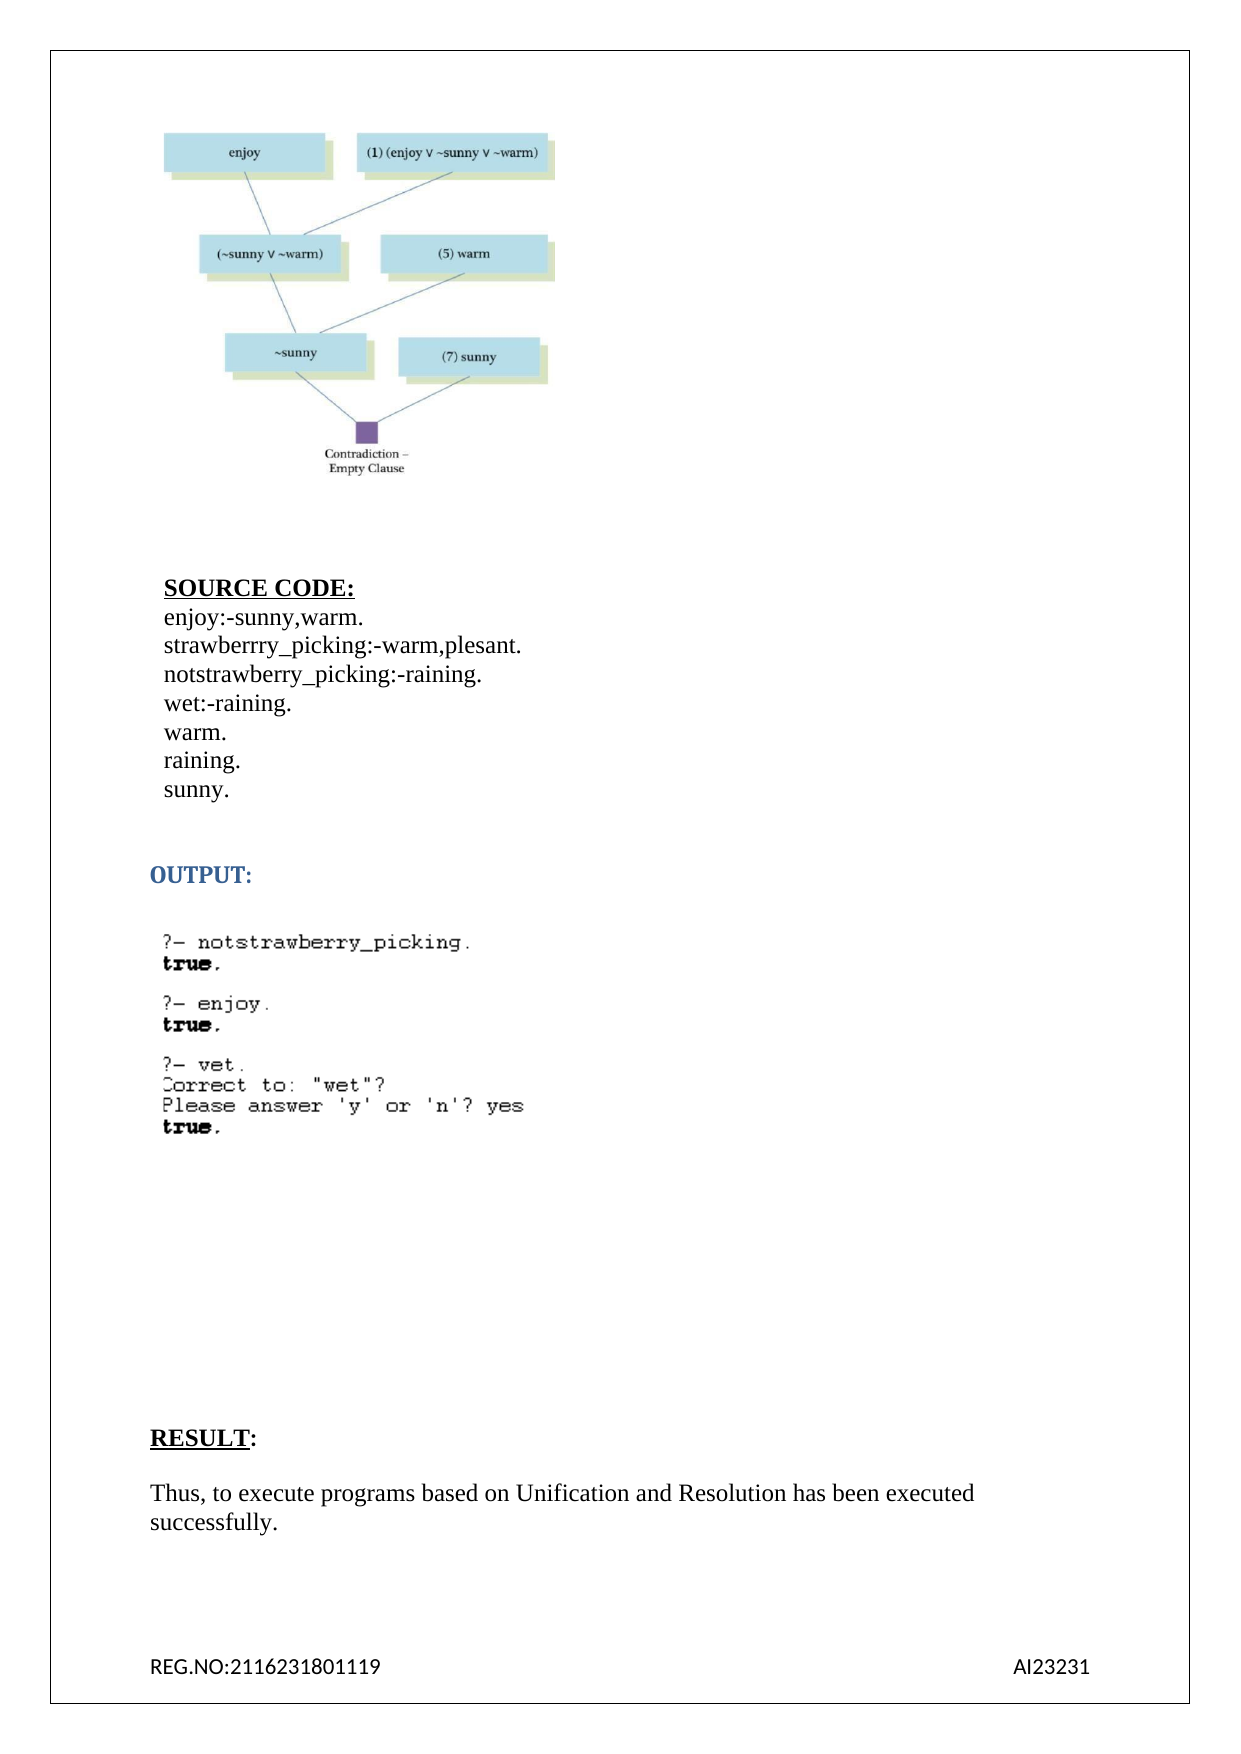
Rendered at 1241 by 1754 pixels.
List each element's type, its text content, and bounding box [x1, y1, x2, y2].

text raining. [164, 745, 1090, 774]
text strawberrry_picking:-warm,plesant. [164, 630, 1090, 659]
text Thus, to execute programs based on Unification and Resolution has been executed successfully. [150, 1478, 1090, 1536]
subtitle OUTPUT: [150, 861, 1090, 889]
text enjoy:-sunny,warm. [164, 602, 1090, 630]
picture [163, 922, 561, 1145]
text warm. [164, 717, 1090, 745]
text notstrawberry_picking:-raining. [164, 659, 1090, 688]
text RESULT: [150, 1423, 1090, 1453]
text wet:-raining. [164, 688, 1090, 717]
picture [163, 132, 555, 476]
text SOURCE CODE: [164, 573, 1090, 602]
text sunny. [164, 774, 1090, 803]
